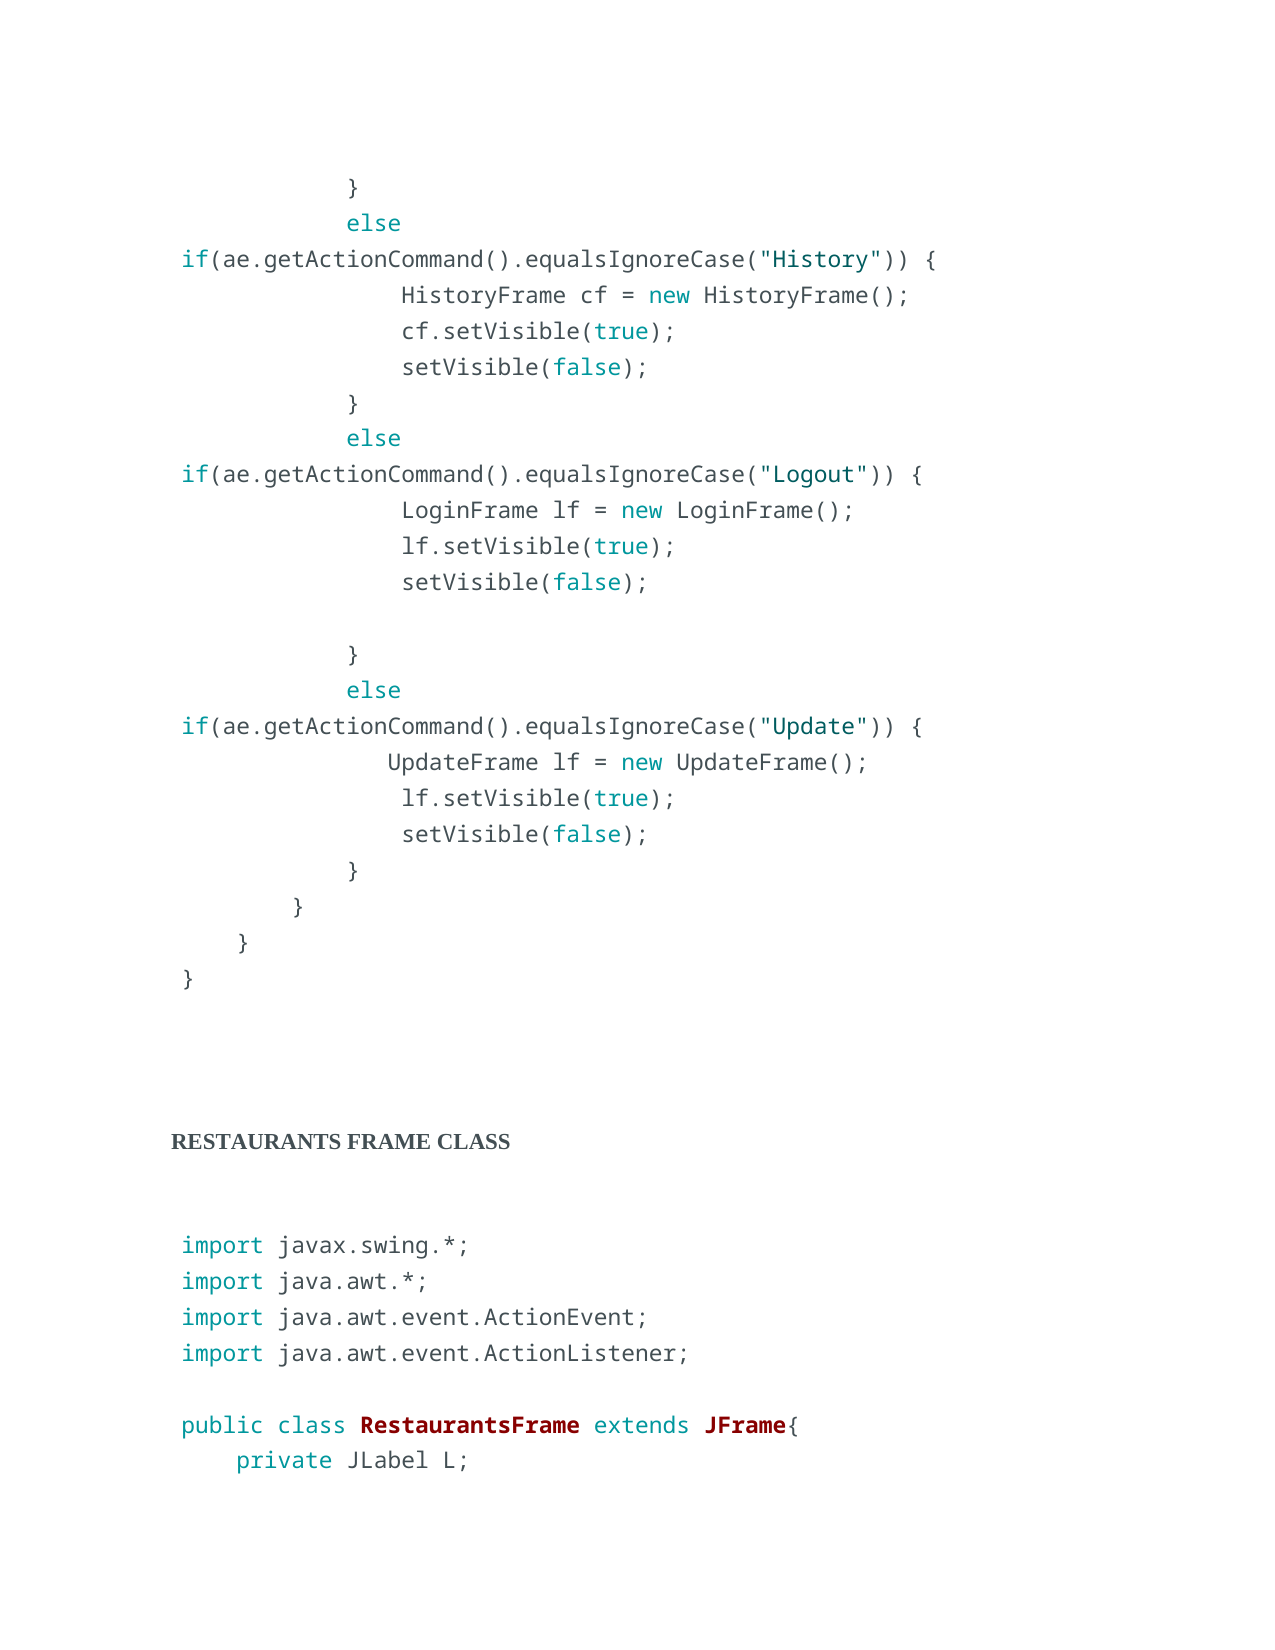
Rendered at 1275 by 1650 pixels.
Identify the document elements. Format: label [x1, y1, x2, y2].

table_header [160, 150, 1135, 1500]
